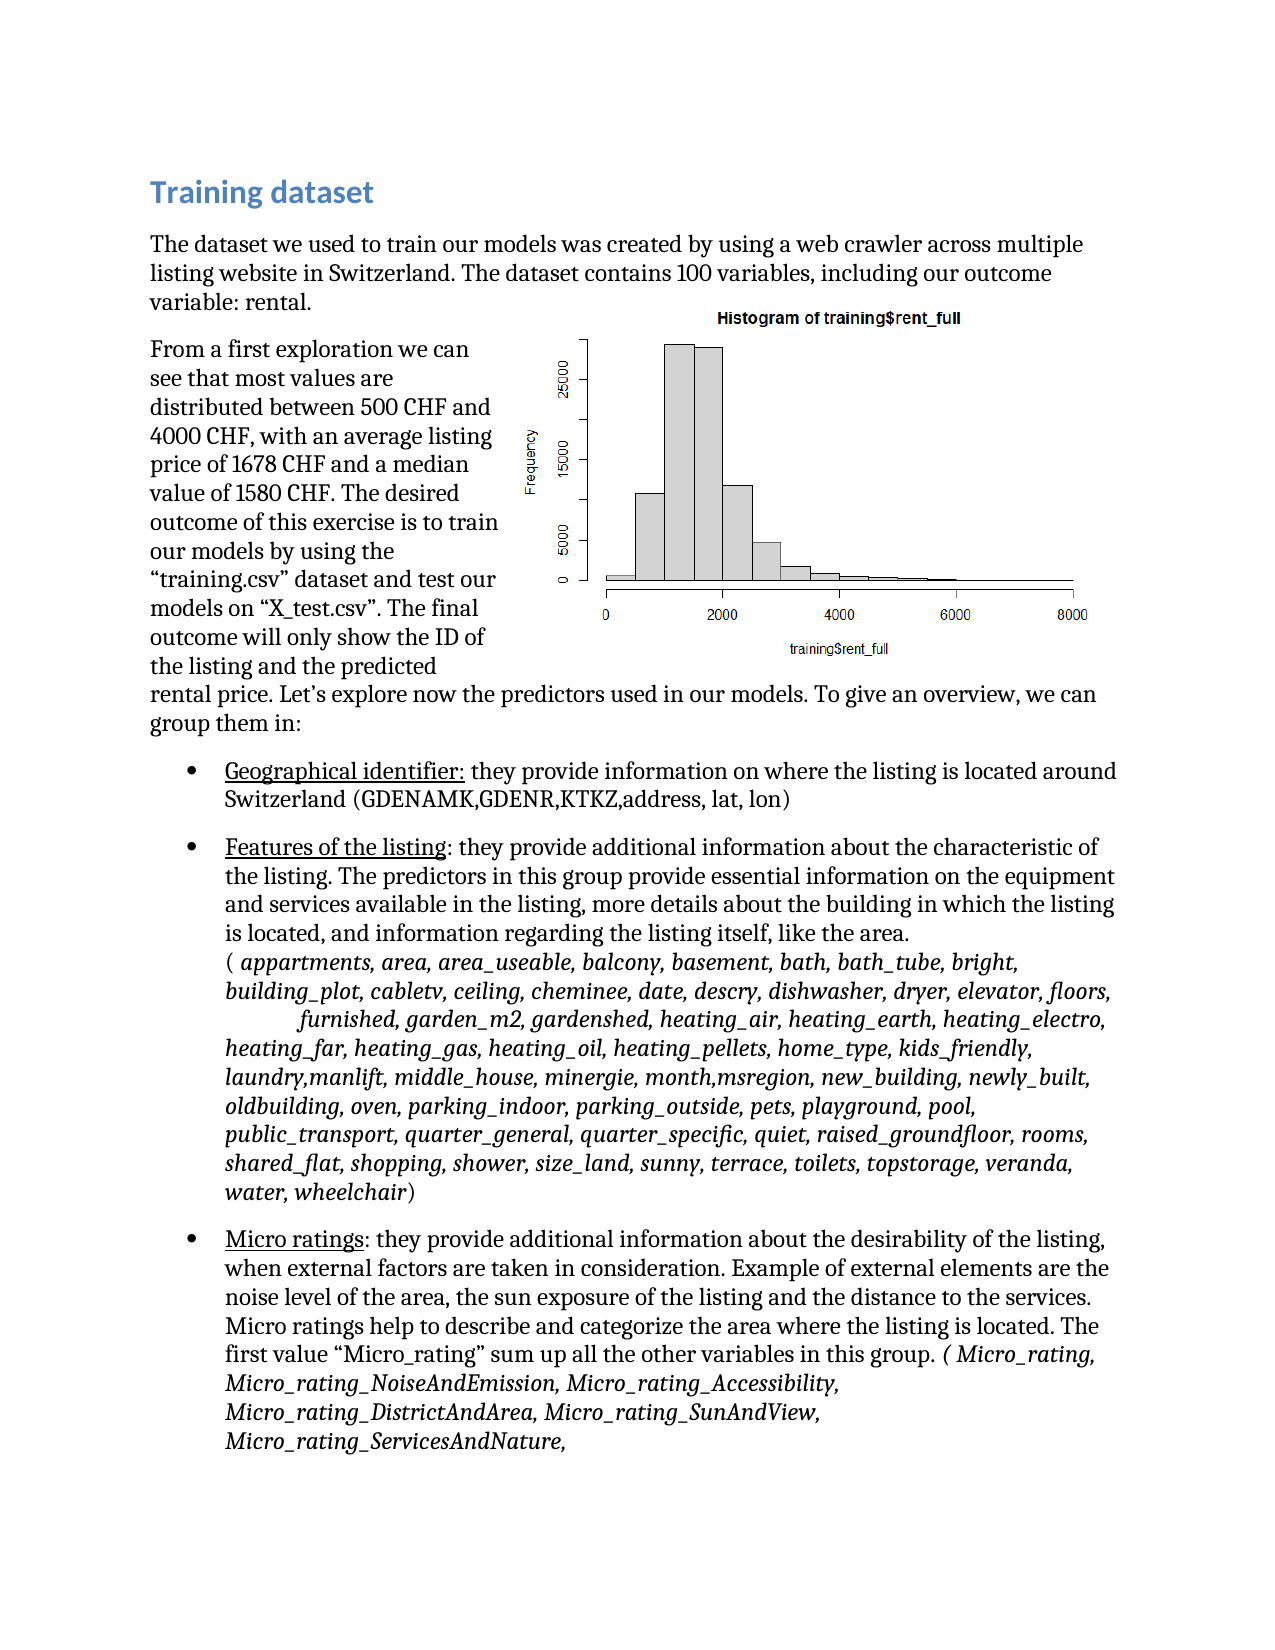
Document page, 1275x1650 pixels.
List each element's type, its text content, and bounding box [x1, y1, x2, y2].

text The dataset we used to train our models was created by using a web crawler across multiple listing website in Switzerland. The dataset contains 100 variables, including our outcome variable: rental. [150, 230, 1125, 317]
list Geographical identifier: they provide information on where the listing is located around Switzerland (GDENAMK,GDENR,KTKZ,address, lat, lon) [187, 757, 1125, 814]
list Micro ratings: they provide additional information about the desirability of the listing, when external factors are taken in consideration. Example of external elements are the noise level of the area, the sun exposure of the listing and the distance to the services. Micro ratings help to describe and categorize the area where the listing is located. The first value “Micro_rating” sum up all the other variables in this group. ( Micro_rating, Micro_rating_NoiseAndEmission, Micro_rating_Accessibility, Micro_rating_DistrictAndArea, Micro_rating_SunAndView, Micro_rating_ServicesAndNature, [187, 1225, 1125, 1455]
picture [519, 300, 1125, 674]
list Features of the listing: they provide additional information about the characteristic of the listing. The predictors in this group provide essential information on the equipment and services available in the listing, more details about the building in which the listing is located, and information regarding the listing itself, like the area. ( appartments, area, area_useable, balcony, basement, bath, bath_tube, bright, building_plot, cabletv, ceiling, cheminee, date, descry, dishwasher, dryer, elevator, floors, furnished, garden_m2, gardenshed, heating_air, heating_earth, heating_electro, heating_far, heating_gas, heating_oil, heating_pellets, home_type, kids_friendly, laundry,manlift, middle_house, minergie, month,msregion, new_building, newly_built, oldbuilding, oven, parking_indoor, parking_outside, pets, playground, pool, public_transport, quarter_general, quarter_specific, quiet, raised_groundfloor, rooms, shared_flat, shopping, shower, size_land, sunny, terrace, toilets, topstorage, veranda, water, wheelchair) [187, 833, 1125, 1207]
subtitle Training dataset [150, 171, 1125, 212]
